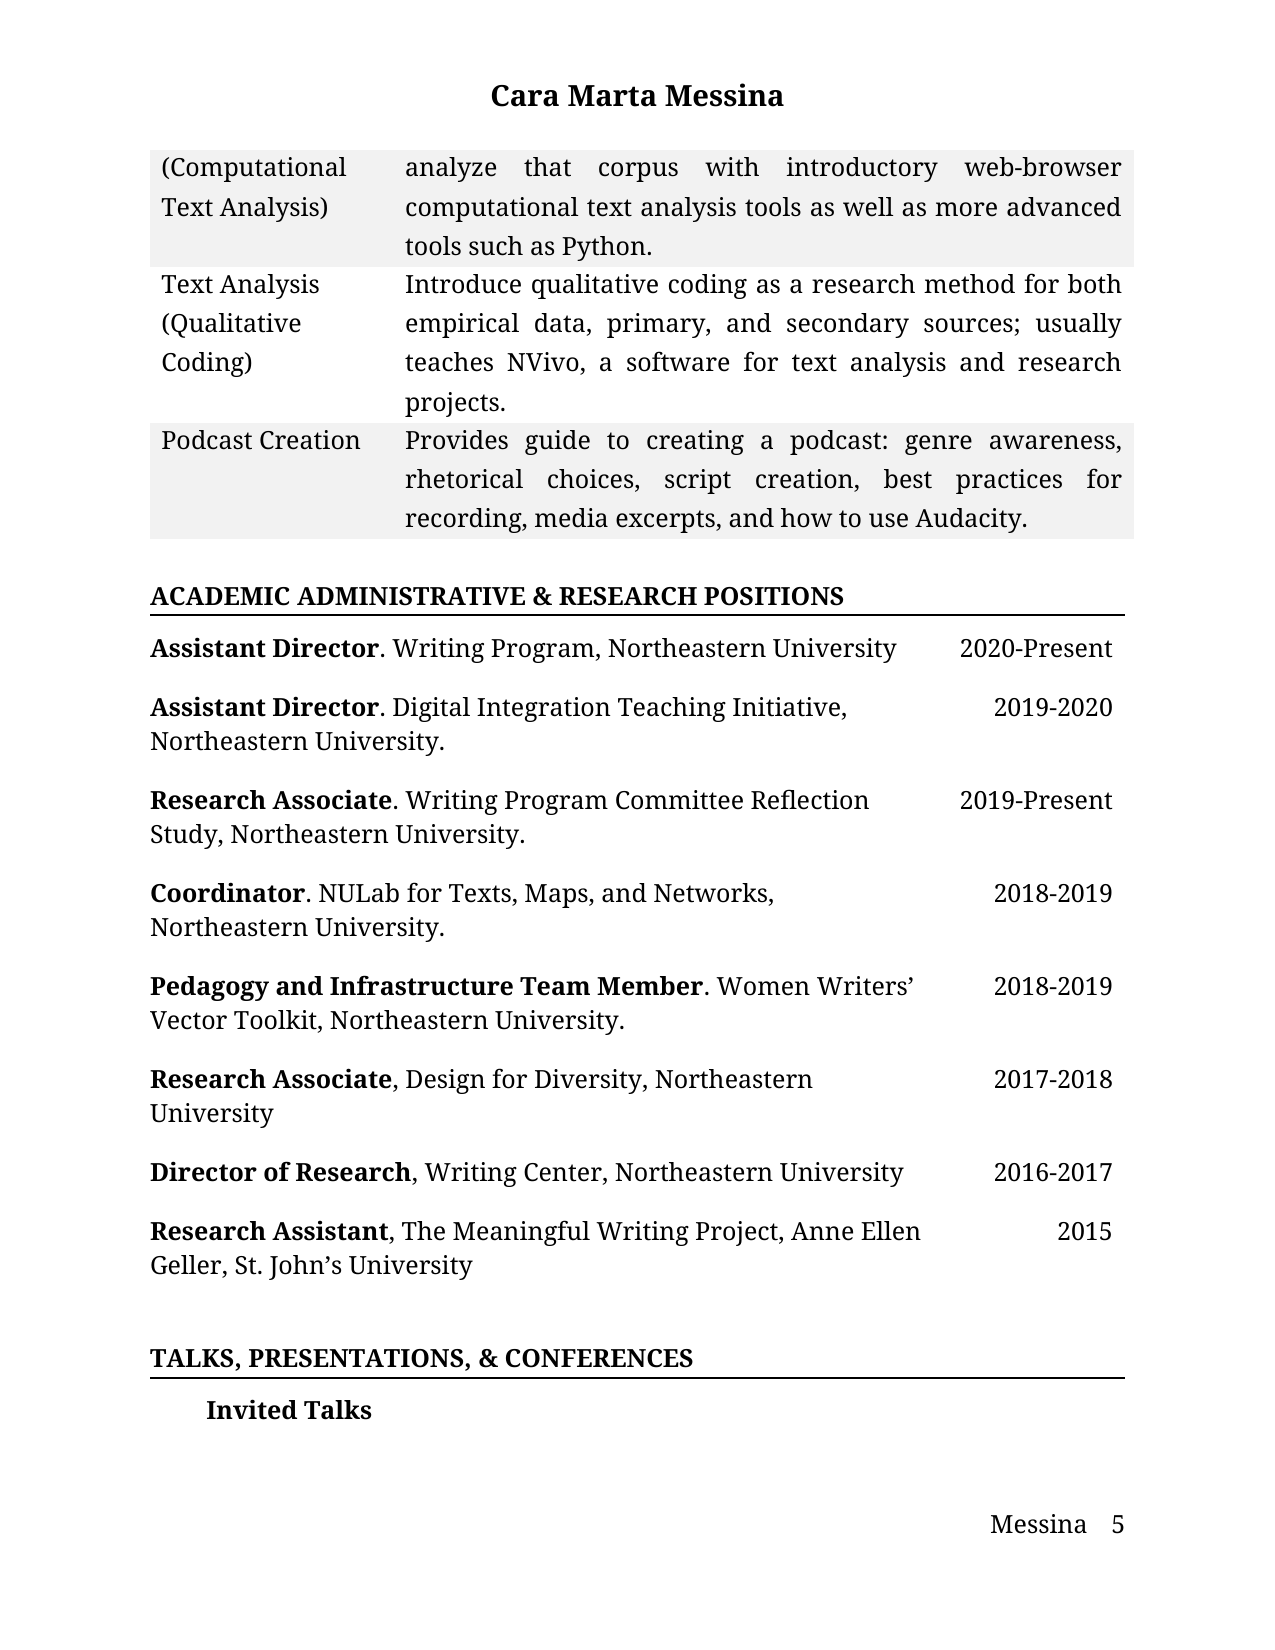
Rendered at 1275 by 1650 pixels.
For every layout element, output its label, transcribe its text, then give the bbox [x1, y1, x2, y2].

text Invited Talks [206, 1393, 1125, 1427]
table_cell Introduce qualitative coding as a research method for both empirical data, primary, and secondary sources; usually teaches NVivo, a software for text analysis and research projects. [394, 267, 1134, 422]
table_header Assistant Director. Writing Program, Northeastern University [150, 630, 947, 689]
table_cell 2016-2017 [947, 1155, 1124, 1214]
table_cell Pedagogy and Infrastructure Team Member. Women Writers’ Vector Toolkit, Northeastern University. [150, 969, 947, 1062]
table_cell Text Analysis (Qualitative Coding) [150, 267, 394, 422]
table_cell Director of Research, Writing Center, Northeastern University [150, 1155, 947, 1214]
table_cell 2018-2019 [947, 876, 1124, 969]
table_cell 2015 [947, 1214, 1124, 1307]
table_cell 2018-2019 [947, 969, 1124, 1062]
table_cell 2019-2020 [947, 689, 1124, 782]
table_cell Coordinator. NULab for Texts, Maps, and Networks, Northeastern University. [150, 876, 947, 969]
table_cell Research Associate, Design for Diversity, Northeastern University [150, 1062, 947, 1155]
table_cell Research Assistant, The Meaningful Writing Project, Anne Ellen Geller, St. John’s University [150, 1214, 947, 1307]
table_cell Text Analysis (Computational Text Analysis) [150, 150, 394, 267]
text academic administrative & Research POsitions [150, 578, 1125, 614]
table_cell Research Associate. Writing Program Committee Reflection Study, Northeastern University. [150, 783, 947, 876]
text TALKS, presentations, & conferences [150, 1341, 1125, 1377]
table_cell Assistant Director. Digital Integration Teaching Initiative, Northeastern University. [150, 689, 947, 782]
table_cell 2017-2018 [947, 1062, 1124, 1155]
table_cell 2019-Present [947, 783, 1124, 876]
table_cell Provides guide to creating a podcast: genre awareness, rhetorical choices, script creation, best practices for recording, media excerpts, and how to use Audacity. [394, 423, 1134, 539]
table_header 2020-Present [947, 630, 1124, 689]
table_cell Podcast Creation [150, 423, 394, 539]
